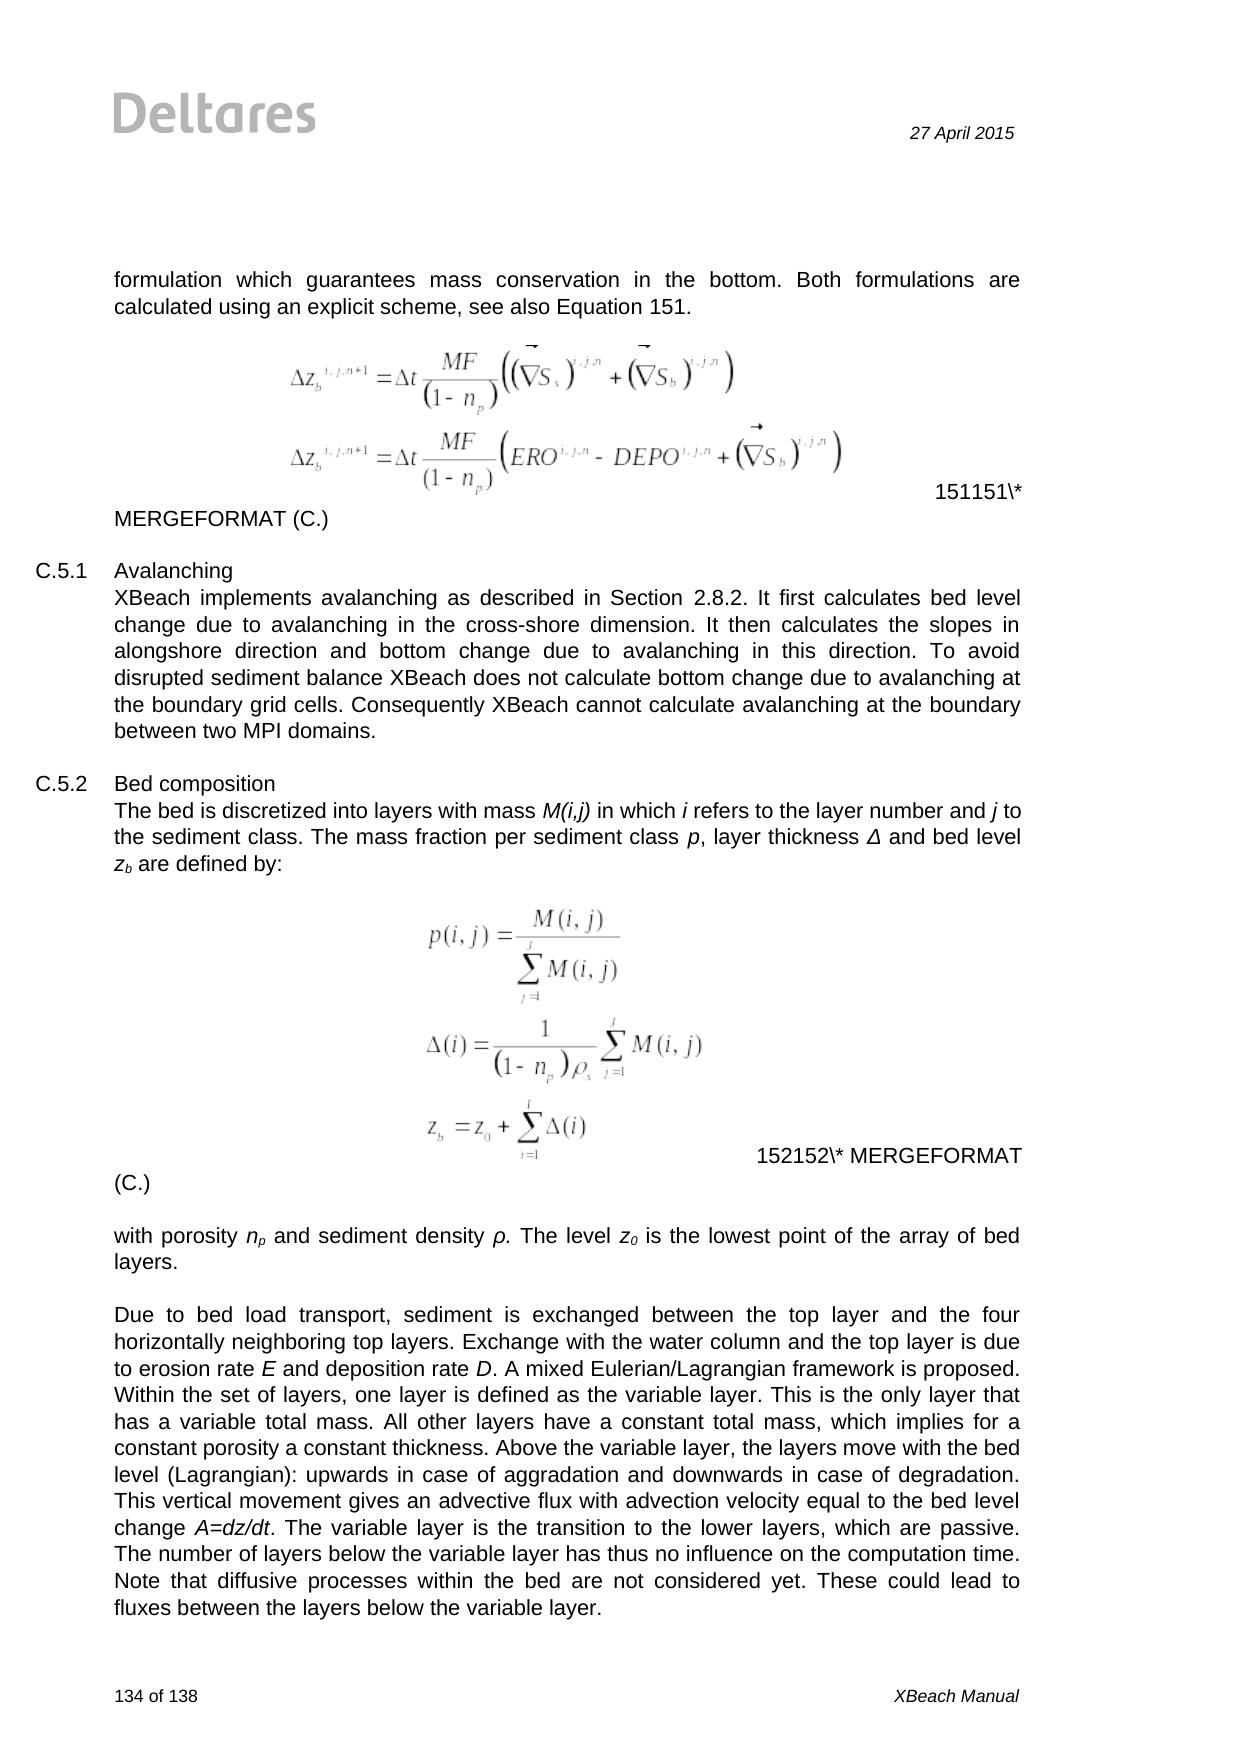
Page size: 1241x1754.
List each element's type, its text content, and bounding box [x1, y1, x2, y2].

picture [113, 75, 315, 133]
subtitle Avalanching [87, 557, 1022, 584]
text XBeach implements avalanching as described in Section 2.8.2. It first calculates bed level change due to avalanching in the cross-shore dimension. It then calculates the slopes in alongshore direction and bottom change due to avalanching in this direction. To avoid disrupted sediment balance XBeach does not calculate bottom change due to avalanching at the boundary grid cells. Consequently XBeach cannot calculate avalanching at the boundary between two MPI domains. [114, 584, 1022, 743]
text The bed is discretized into layers with mass M(i,j) in which i refers to the layer number and j to the sediment class. The mass fraction per sediment class p, layer thickness Δ and bed level zb are defined by: [114, 796, 1022, 876]
text Due to bed load transport, sediment is exchanged between the top layer and the four horizontally neighboring top layers. Exchange with the water column and the top layer is due to erosion rate E and deposition rate D. A mixed Eulerian/Lagrangian framework is proposed. Within the set of layers, one layer is defined as the variable layer. This is the only layer that has a variable total mass. All other layers have a constant total mass, which implies for a constant porosity a constant thickness. Above the variable layer, the layers move with the bed level (Lagrangian): upwards in case of aggradation and downwards in case of degradation. This vertical movement gives an advective flux with advection velocity equal to the bed level change A=dz/dt. The variable layer is the transition to the lower layers, which are passive. The number of layers below the variable layer has thus no influence on the computation time. Note that diffusive processes within the bed are not considered yet. These could lead to fluxes between the layers below the variable layer. [114, 1301, 1022, 1620]
text with porosity np and sediment density ρ. The level z0 is the lowest point of the array of bed layers. [114, 1221, 1022, 1274]
subtitle Bed composition [87, 770, 1022, 796]
